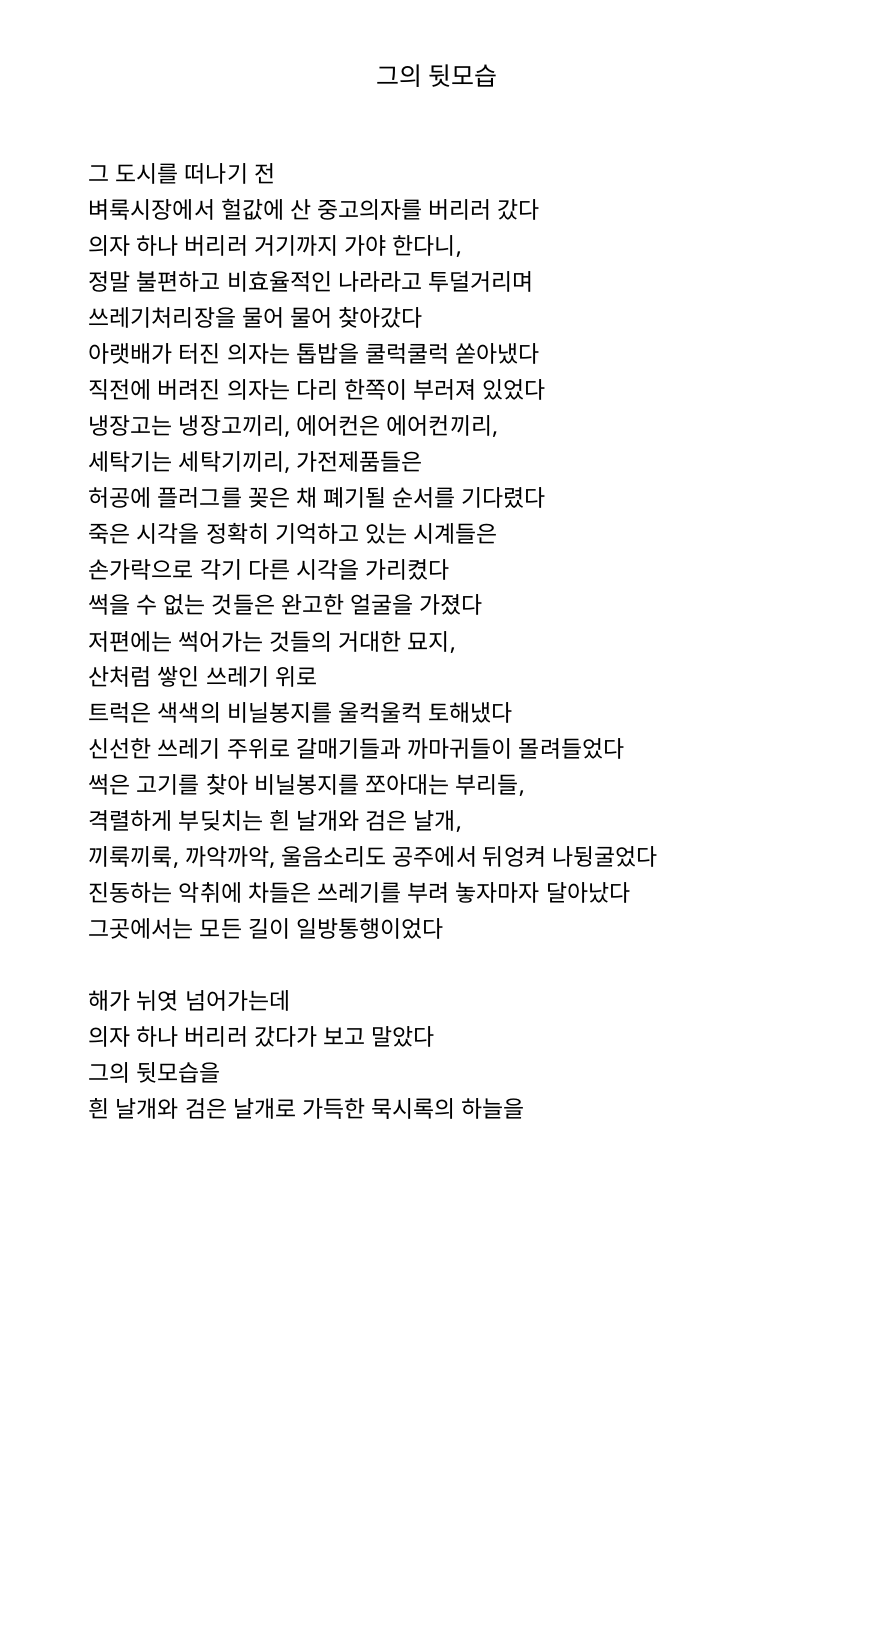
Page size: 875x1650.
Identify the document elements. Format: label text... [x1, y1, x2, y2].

text 그의 뒷모습 [88, 59, 786, 132]
text 그 도시를 떠나기 전 벼룩시장에서 헐값에 산 중고의자를 버리러 갔다 의자 하나 버리러 거기까지 가야 한다니, 정말 불편하고 비효율적인 나라라고 투덜거리며 쓰레기처리장을 물어 물어 찾아갔다 아랫배가 터진 의자는 톱밥을 쿨럭쿨럭 쏟아냈다 직전에 버려진 의자는 다리 한쪽이 부러져 있었다 냉장고는 냉장고끼리, 에어컨은 에어컨끼리, 세탁기는 세탁기끼리, 가전제품들은 허공에 플러그를 꽂은 채 폐기될 순서를 기다렸다 죽은 시각을 정확히 기억하고 있는 시계들은 손가락으로 각기 다른 시각을 가리켰다 썩을 수 없는 것들은 완고한 얼굴을 가졌다 저편에는 썩어가는 것들의 거대한 묘지, 산처럼 쌓인 쓰레기 위로 트럭은 색색의 비닐봉지를 울컥울컥 토해냈다 신선한 쓰레기 주위로 갈매기들과 까마귀들이 몰려들었다 썩은 고기를 찾아 비닐봉지를 쪼아대는 부리들, 격렬하게 부딪치는 흰 날개와 검은 날개, 끼룩끼룩, 까악까악, 울음소리도 공주에서 뒤엉켜 나뒹굴었다 진동하는 악취에 차들은 쓰레기를 부려 놓자마자 달아났다 그곳에서는 모든 길이 일방통행이었다 해가 뉘엿 넘어가는데 의자 하나 버리러 갔다가 보고 말았다 그의 뒷모습을 흰 날개와 검은 날개로 가득한 묵시록의 하늘을 [88, 158, 786, 1160]
